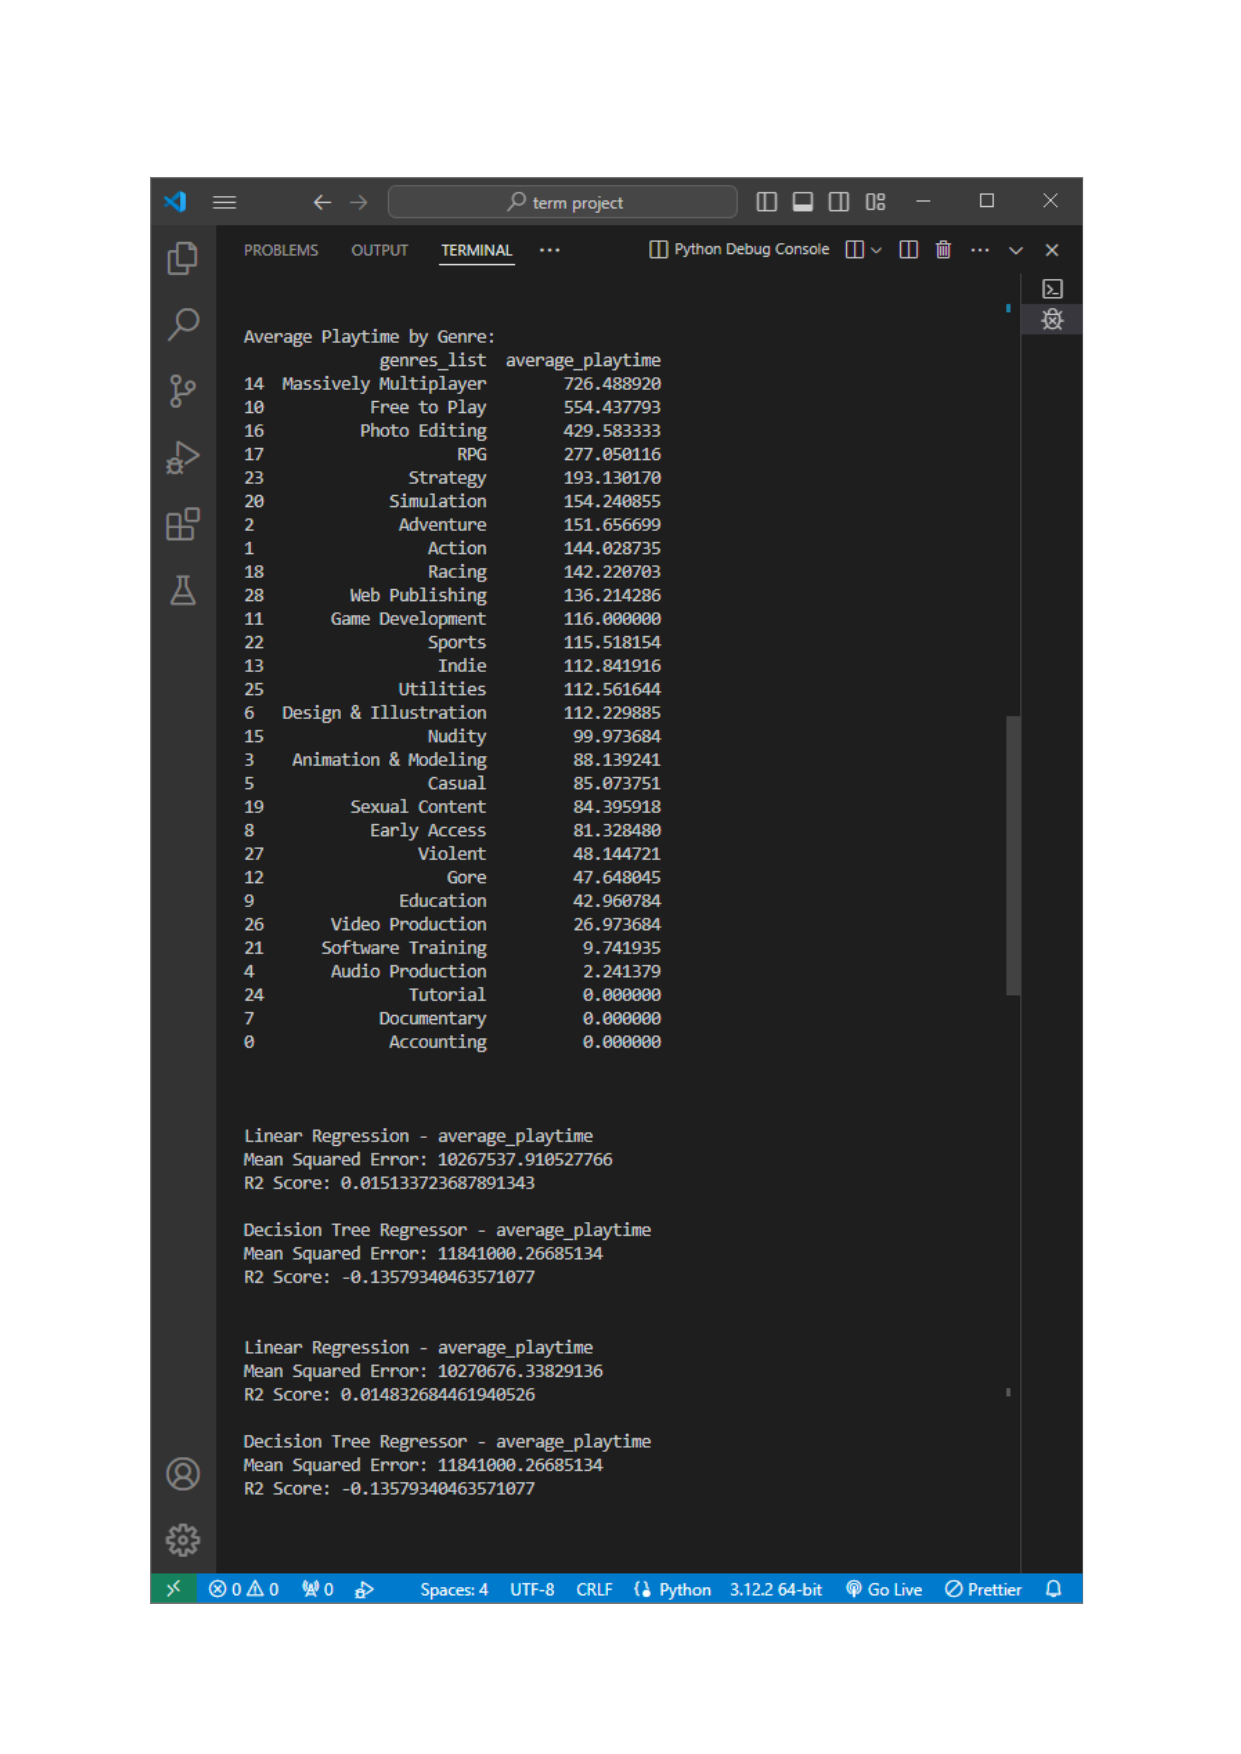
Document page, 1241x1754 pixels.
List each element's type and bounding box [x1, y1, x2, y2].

picture [150, 177, 1084, 1604]
